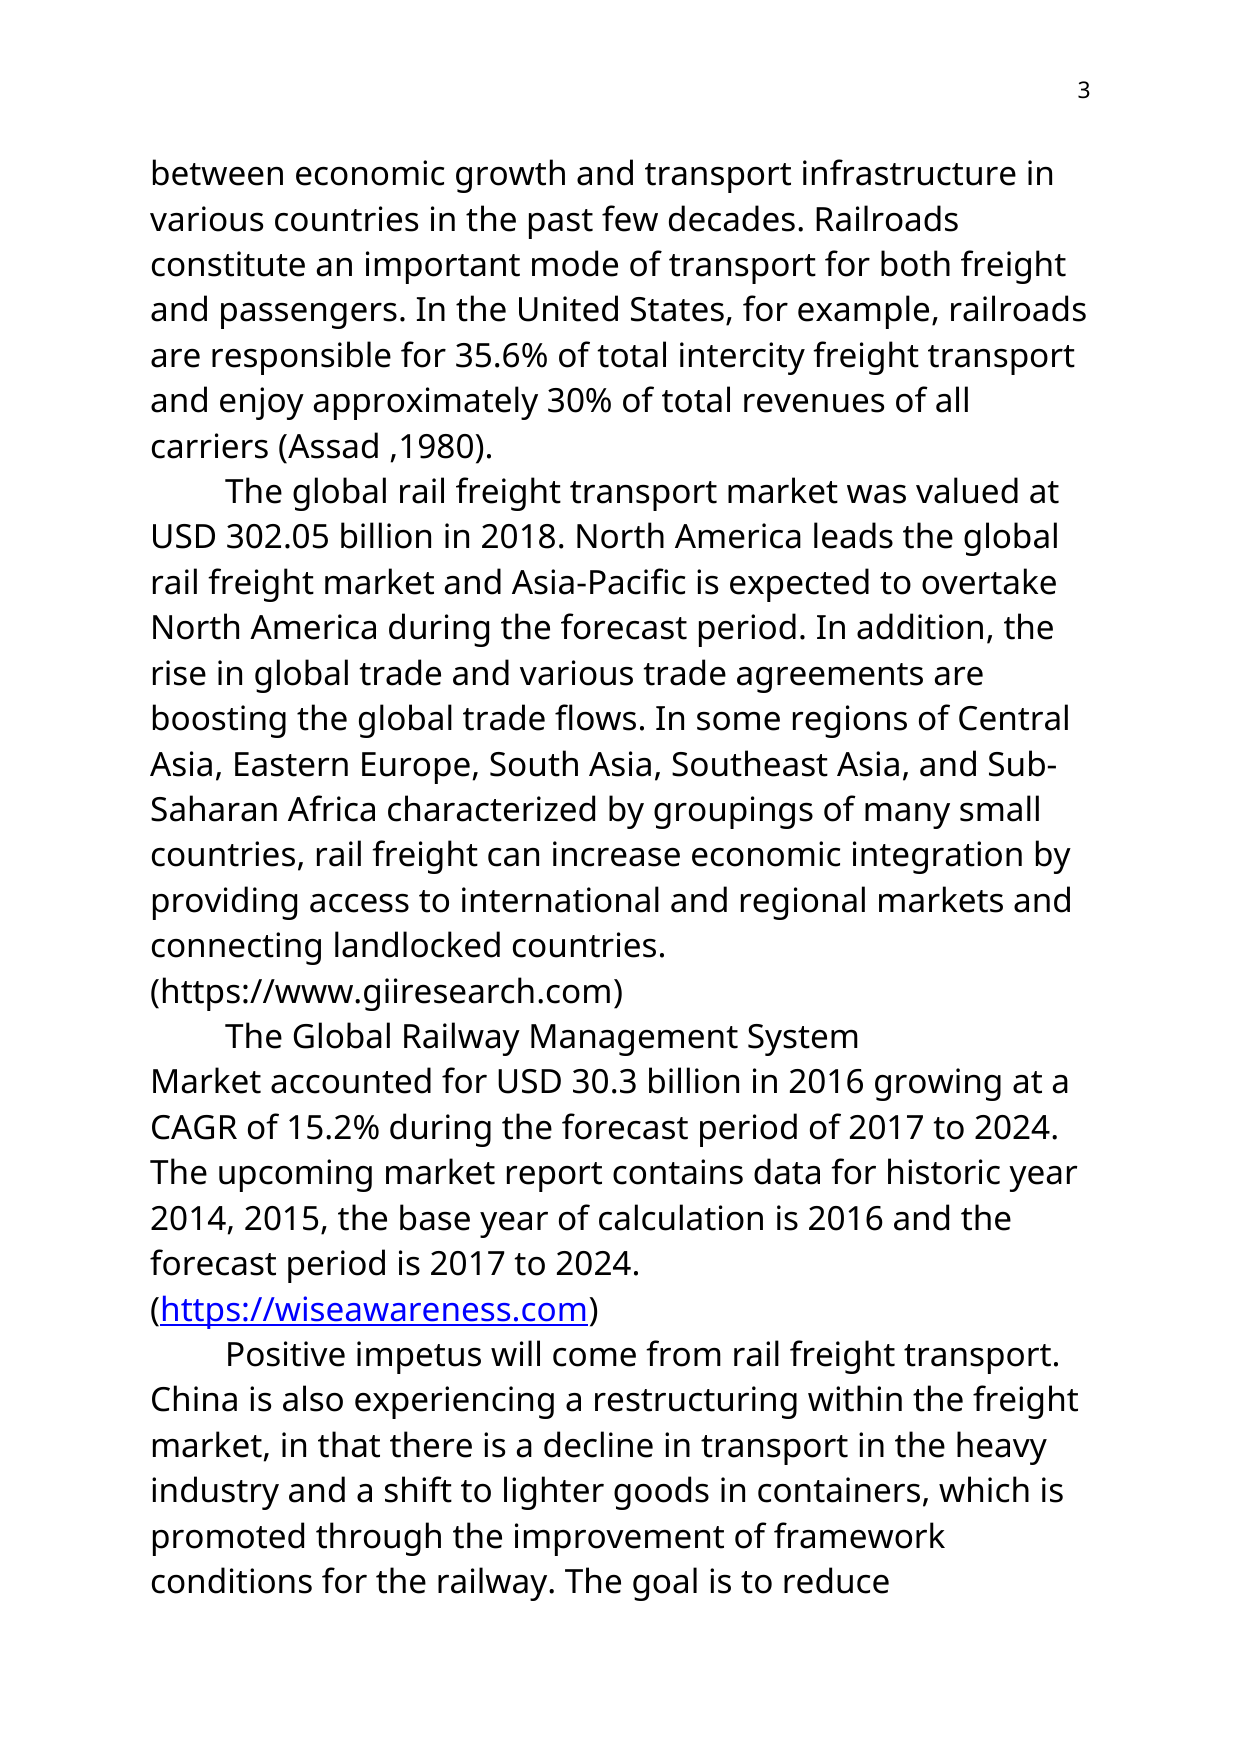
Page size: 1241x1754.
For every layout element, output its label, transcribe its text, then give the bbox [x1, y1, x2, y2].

text The global rail freight transport market was valued at USD 302.05 billion in 2018. North America leads the global rail freight market and Asia-Pacific is expected to overtake North America during the forecast period. In addition, the rise in global trade and various trade agreements are boosting the global trade flows. In some regions of Central Asia, Eastern Europe, South Asia, Southeast Asia, and Sub-Saharan Africa characterized by groupings of many small countries, rail freight can increase economic integration by providing access to international and regional markets and connecting landlocked countries. (https://www.giiresearch.com) [150, 468, 1090, 1013]
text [150, 150, 1090, 468]
text The Global Railway Management System Market accounted for USD 30.3 billion in 2016 growing at a CAGR of 15.2% during the forecast period of 2017 to 2024. The upcoming market report contains data for historic year 2014, 2015, the base year of calculation is 2016 and the forecast period is 2017 to 2024. (https://wiseawareness.com) [150, 1013, 1090, 1331]
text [150, 1331, 1090, 1603]
